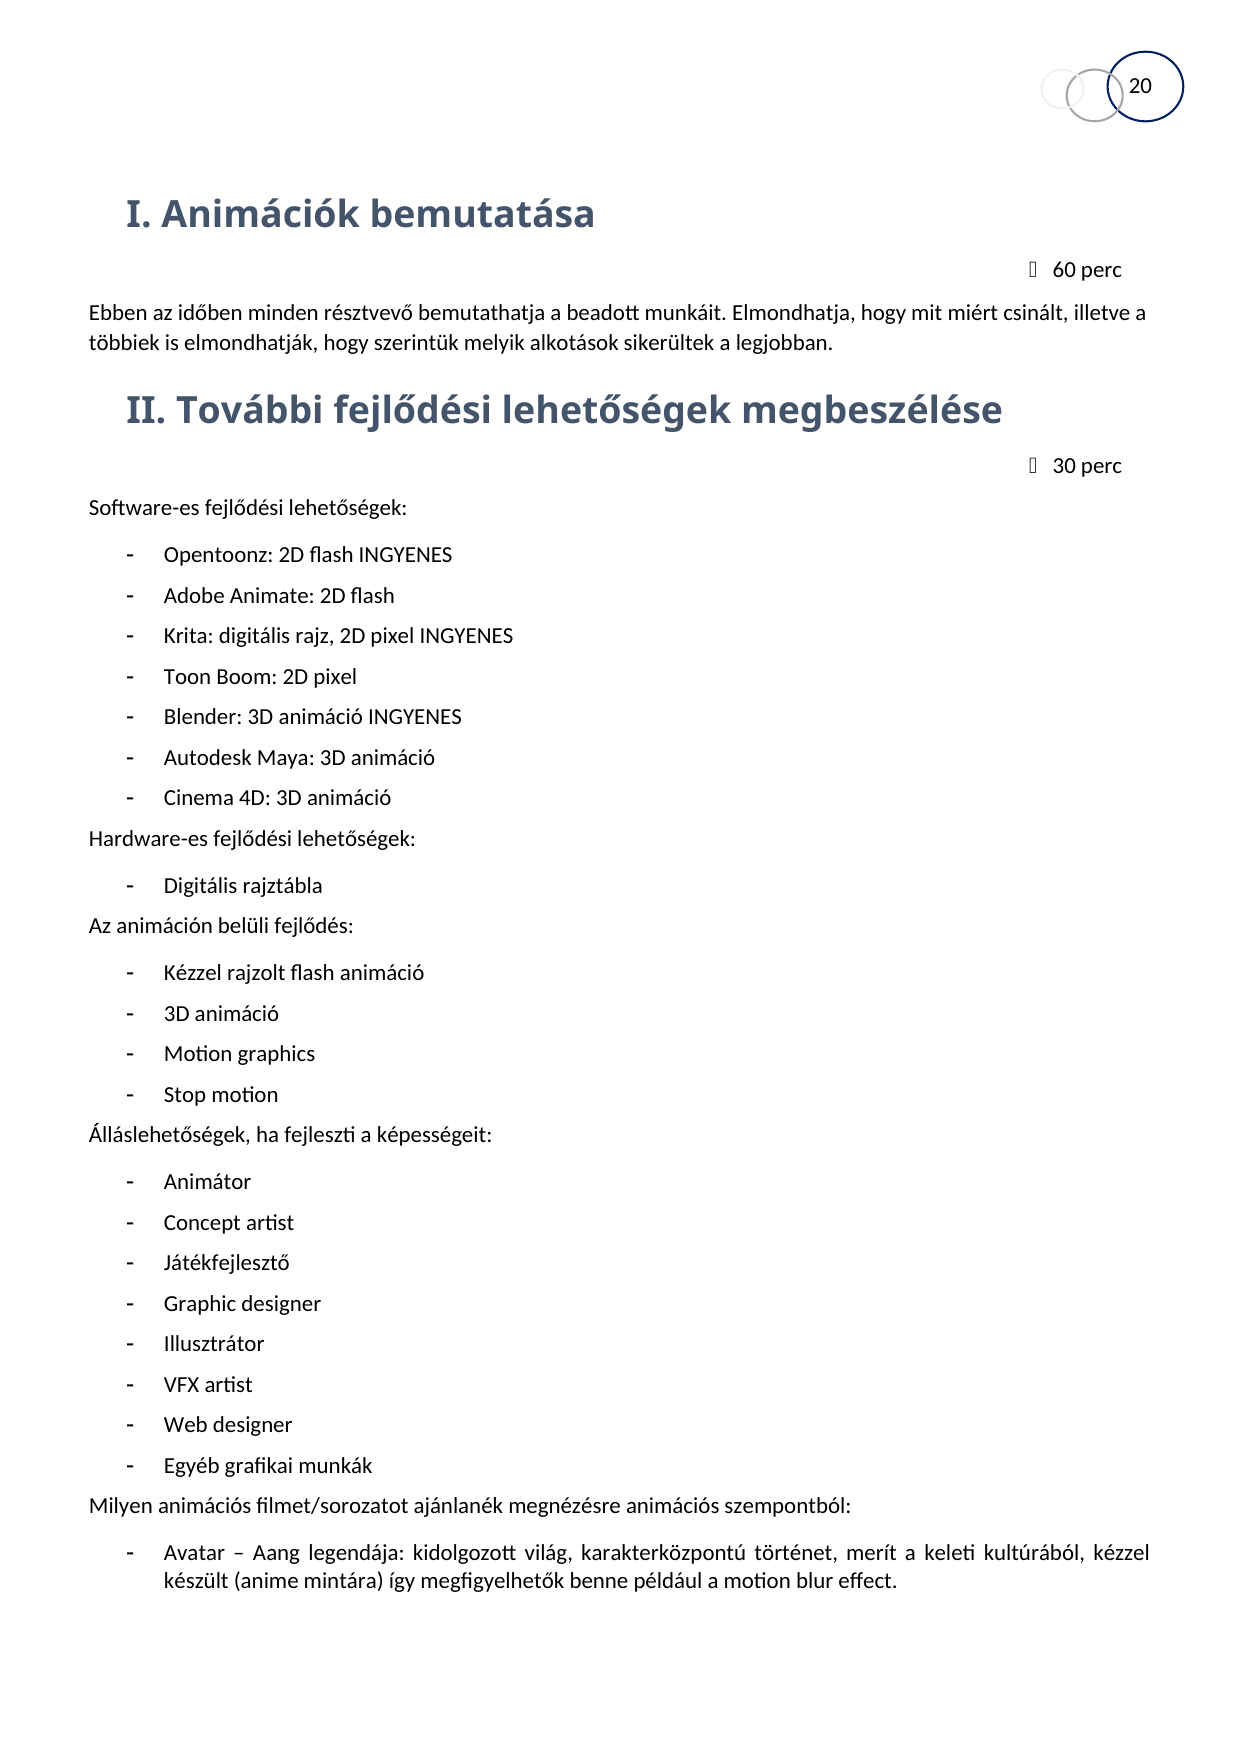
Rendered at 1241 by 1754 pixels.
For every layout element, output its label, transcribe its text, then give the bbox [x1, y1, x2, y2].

text Az animáción belüli fejlődés: [89, 911, 1152, 939]
list Animátor [126, 1167, 1152, 1195]
list Toon Boom: 2D pixel [126, 662, 1152, 690]
text 30 perc [112, 451, 1122, 479]
list Concept artist [126, 1208, 1152, 1236]
list Illusztrátor [126, 1329, 1152, 1357]
list Graphic designer [126, 1289, 1152, 1317]
text Software-es fejlődési lehetőségek: [89, 493, 1152, 522]
list Web designer [126, 1410, 1152, 1438]
list Digitális rajztábla [126, 871, 1152, 899]
list 3D animáció [126, 999, 1152, 1027]
list Stop motion [126, 1080, 1152, 1108]
list Kézzel rajzolt flash animáció [126, 958, 1152, 986]
list Cinema 4D: 3D animáció [126, 783, 1152, 812]
text Álláslehetőségek, ha fejleszti a képességeit: [89, 1120, 1152, 1148]
list Krita: digitális rajz, 2D pixel INGYENES [126, 621, 1152, 649]
text Milyen animációs filmet/sorozatot ajánlanék megnézésre animációs szempontból: [89, 1491, 1152, 1519]
text Hardware-es fejlődési lehetőségek: [89, 824, 1152, 852]
list VFX artist [126, 1370, 1152, 1398]
text Animációk bemutatása [126, 187, 1152, 238]
list Adobe Animate: 2D flash [126, 581, 1152, 609]
text 60 perc [112, 255, 1122, 283]
list Avatar – Aang legendája: kidolgozott világ, karakterközpontú történet, merít a keleti kultúrából, kézzel készült (anime mintára) így megfigyelhetők benne például a motion blur effect. [126, 1538, 1152, 1594]
text Ebben az időben minden résztvevő bemutathatja a beadott munkáit. Elmondhatja, hogy mit miért csinált, illetve a többiek is elmondhatják, hogy szerintük melyik alkotások sikerültek a legjobban. [89, 298, 1152, 356]
text További fejlődési lehetőségek megbeszélése [126, 383, 1152, 434]
list Egyéb grafikai munkák [126, 1451, 1152, 1479]
list Blender: 3D animáció INGYENES [126, 702, 1152, 731]
list Opentoonz: 2D flash INGYENES [126, 540, 1152, 568]
list Motion graphics [126, 1039, 1152, 1067]
list Játékfejlesztő [126, 1248, 1152, 1276]
list Autodesk Maya: 3D animáció [126, 743, 1152, 771]
